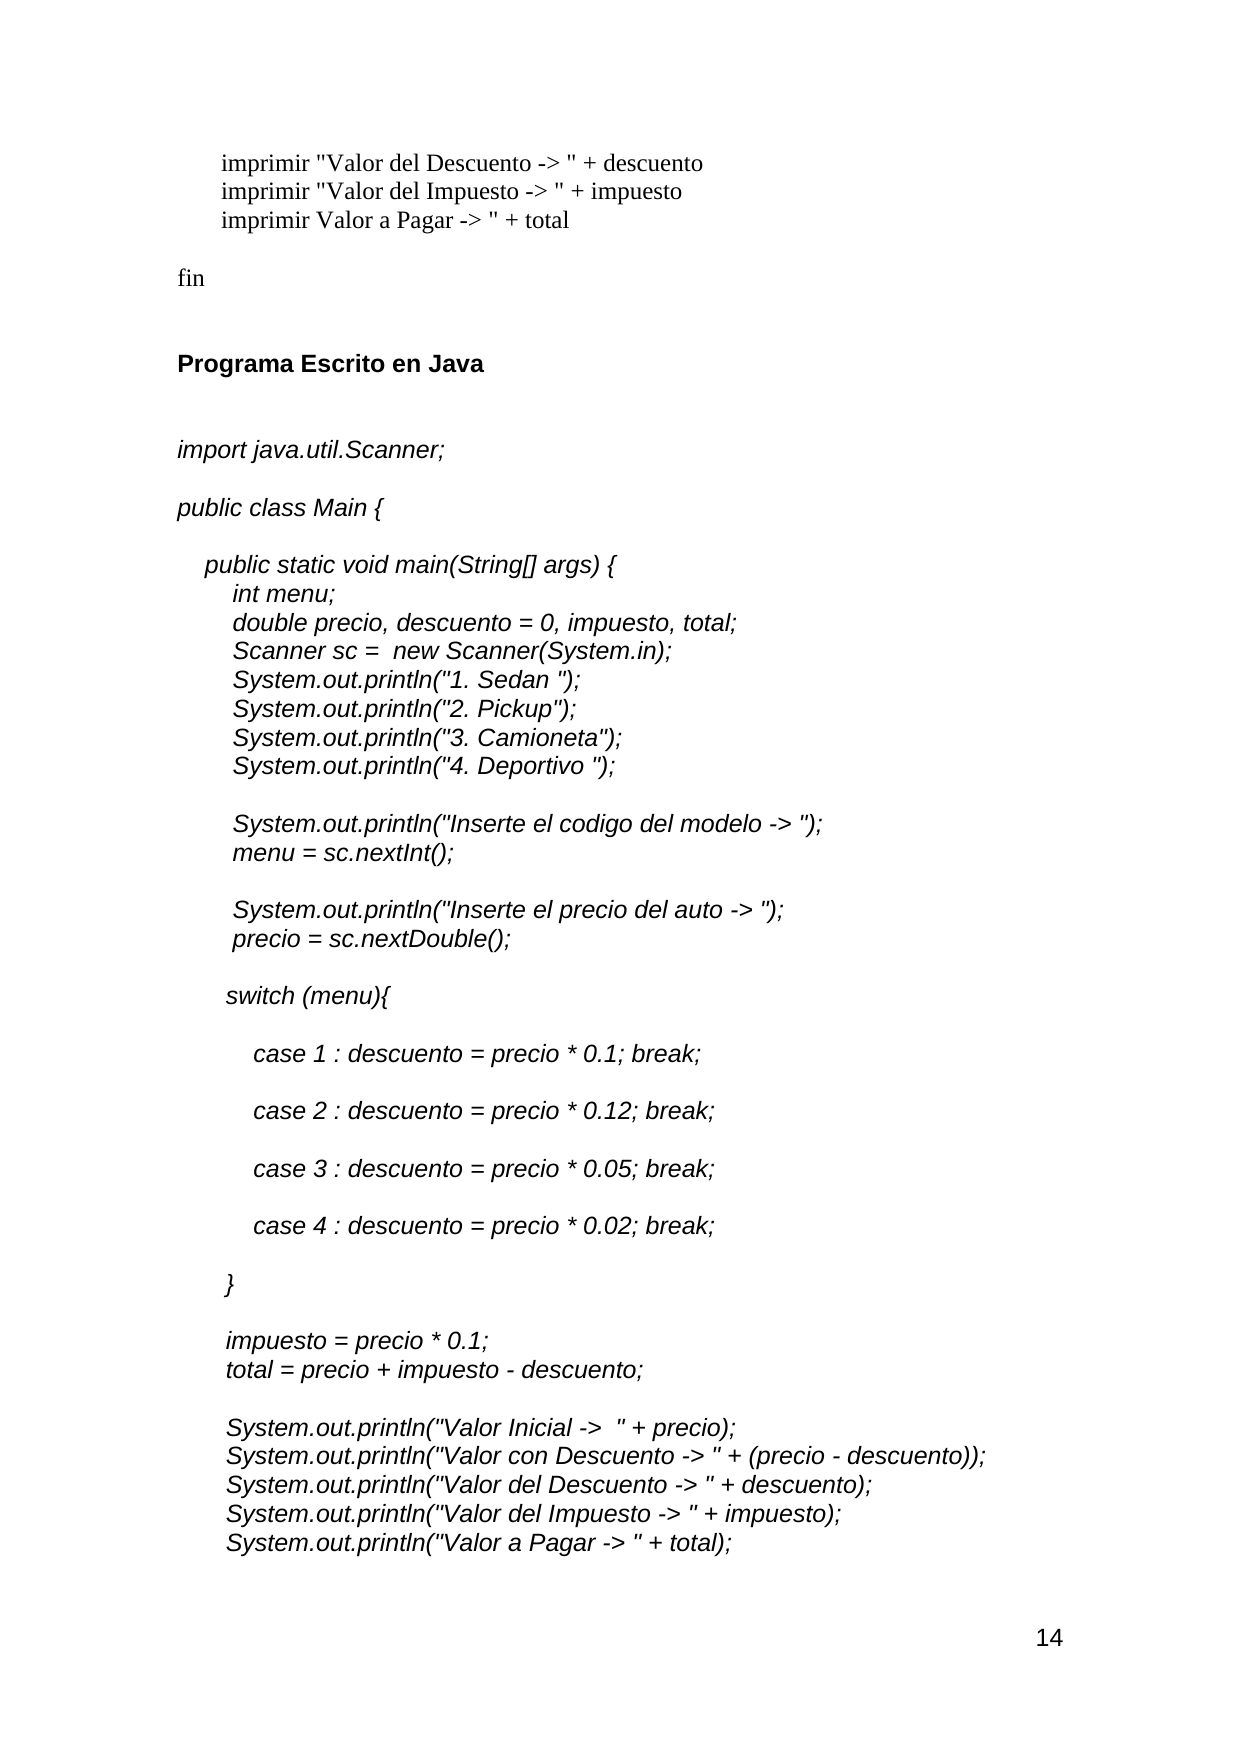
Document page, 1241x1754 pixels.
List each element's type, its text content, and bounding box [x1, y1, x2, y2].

text imprimir "Valor del Descuento -> " + descuento [177, 148, 1063, 176]
text System.out.println("Valor del Impuesto -> " + impuesto); [177, 1499, 1063, 1528]
text menu = sc.nextInt(); [177, 838, 1063, 866]
text System.out.println("3. Camioneta"); [177, 723, 1063, 751]
text System.out.println("Valor a Pagar -> " + total); [177, 1528, 1063, 1556]
text case 4 : descuento = precio * 0.02; break; [177, 1211, 1063, 1240]
text case 2 : descuento = precio * 0.12; break; [177, 1096, 1063, 1125]
text public class Main { [177, 493, 1063, 521]
text System.out.println("4. Deportivo "); [177, 751, 1063, 780]
text } [177, 1269, 1063, 1298]
text case 3 : descuento = precio * 0.05; break; [177, 1154, 1063, 1183]
text Programa Escrito en Java [177, 349, 1036, 378]
text Scanner sc = new Scanner(System.in); [177, 636, 1063, 665]
text System.out.println("1. Sedan "); [177, 665, 1063, 694]
text switch (menu){ [177, 981, 1063, 1010]
text impuesto = precio * 0.1; [177, 1326, 1063, 1355]
text int menu; [177, 579, 1063, 608]
text System.out.println("Inserte el codigo del modelo -> "); [177, 809, 1063, 838]
text System.out.println("Valor con Descuento -> " + (precio - descuento)); [177, 1441, 1063, 1470]
text import java.util.Scanner; [177, 435, 1063, 464]
text total = precio + impuesto - descuento; [177, 1355, 1063, 1384]
text case 1 : descuento = precio * 0.1; break; [177, 1039, 1063, 1068]
text public static void main(String[] args) { [177, 550, 1063, 579]
text double precio, descuento = 0, impuesto, total; [177, 608, 1063, 636]
text imprimir Valor a Pagar -> " + total [177, 205, 1063, 234]
text imprimir "Valor del Impuesto -> " + impuesto [177, 176, 1063, 205]
text precio = sc.nextDouble(); [177, 924, 1063, 953]
text System.out.println("Valor Inicial -> " + precio); [177, 1413, 1063, 1441]
text System.out.println("Inserte el precio del auto -> "); [177, 895, 1063, 924]
text System.out.println("2. Pickup"); [177, 694, 1063, 723]
text System.out.println("Valor del Descuento -> " + descuento); [177, 1470, 1063, 1499]
text fin [177, 263, 1063, 291]
